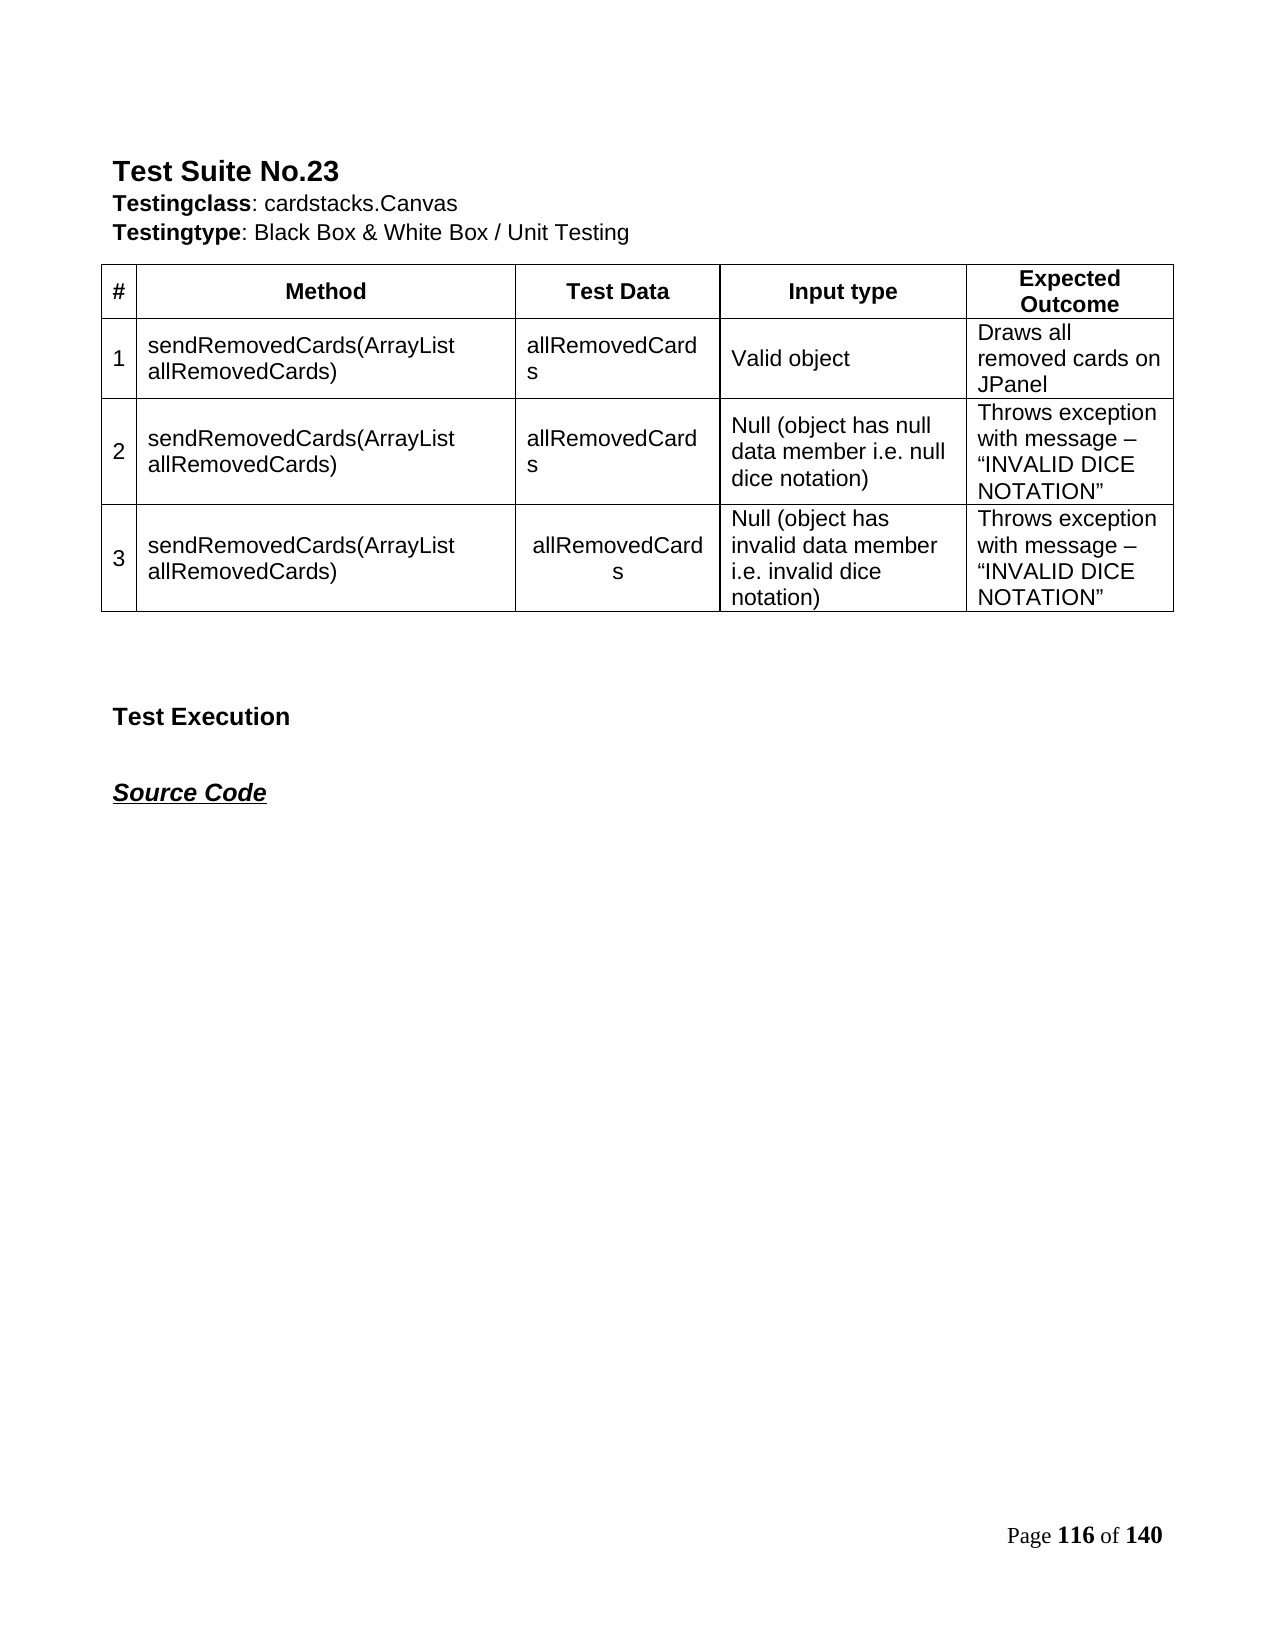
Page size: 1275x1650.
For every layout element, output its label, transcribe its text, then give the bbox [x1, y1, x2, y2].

text Testingclass: cardstacks.Canvas Testingtype: Black Box & White Box / Unit Testing [112, 190, 1162, 245]
table_cell Null (object has null data member i.e. null dice notation) [721, 399, 966, 504]
table_header # [102, 265, 136, 318]
table_cell Null (object has invalid data member i.e. invalid dice notation) [721, 505, 966, 611]
table_cell sendRemovedCards(ArrayList allRemovedCards) [137, 505, 515, 611]
table_cell Throws exception with message – “INVALID DICE NOTATION” [967, 399, 1173, 504]
subtitle Test Execution [112, 702, 1162, 731]
table_cell 1 [102, 319, 136, 398]
table_header Expected Outcome [967, 265, 1173, 318]
table_cell 3 [102, 505, 136, 611]
table_cell allRemovedCards [516, 399, 719, 504]
table_cell Valid object [721, 319, 966, 398]
table_cell sendRemovedCards(ArrayList allRemovedCards) [137, 399, 515, 504]
table_header Method [137, 265, 515, 318]
table_cell sendRemovedCards(ArrayList allRemovedCards) [137, 319, 515, 398]
table_cell allRemovedCards [516, 505, 719, 611]
table_cell 2 [102, 399, 136, 504]
table_cell allRemovedCards [516, 319, 719, 398]
subtitle Source Code [112, 778, 1162, 807]
table_header Test Data [516, 265, 719, 318]
table_header Input type [721, 265, 966, 318]
subtitle Test Suite No.23 [112, 154, 1162, 188]
table_cell Throws exception with message – “INVALID DICE NOTATION” [967, 505, 1173, 611]
table_cell Draws all removed cards on JPanel [967, 319, 1173, 398]
